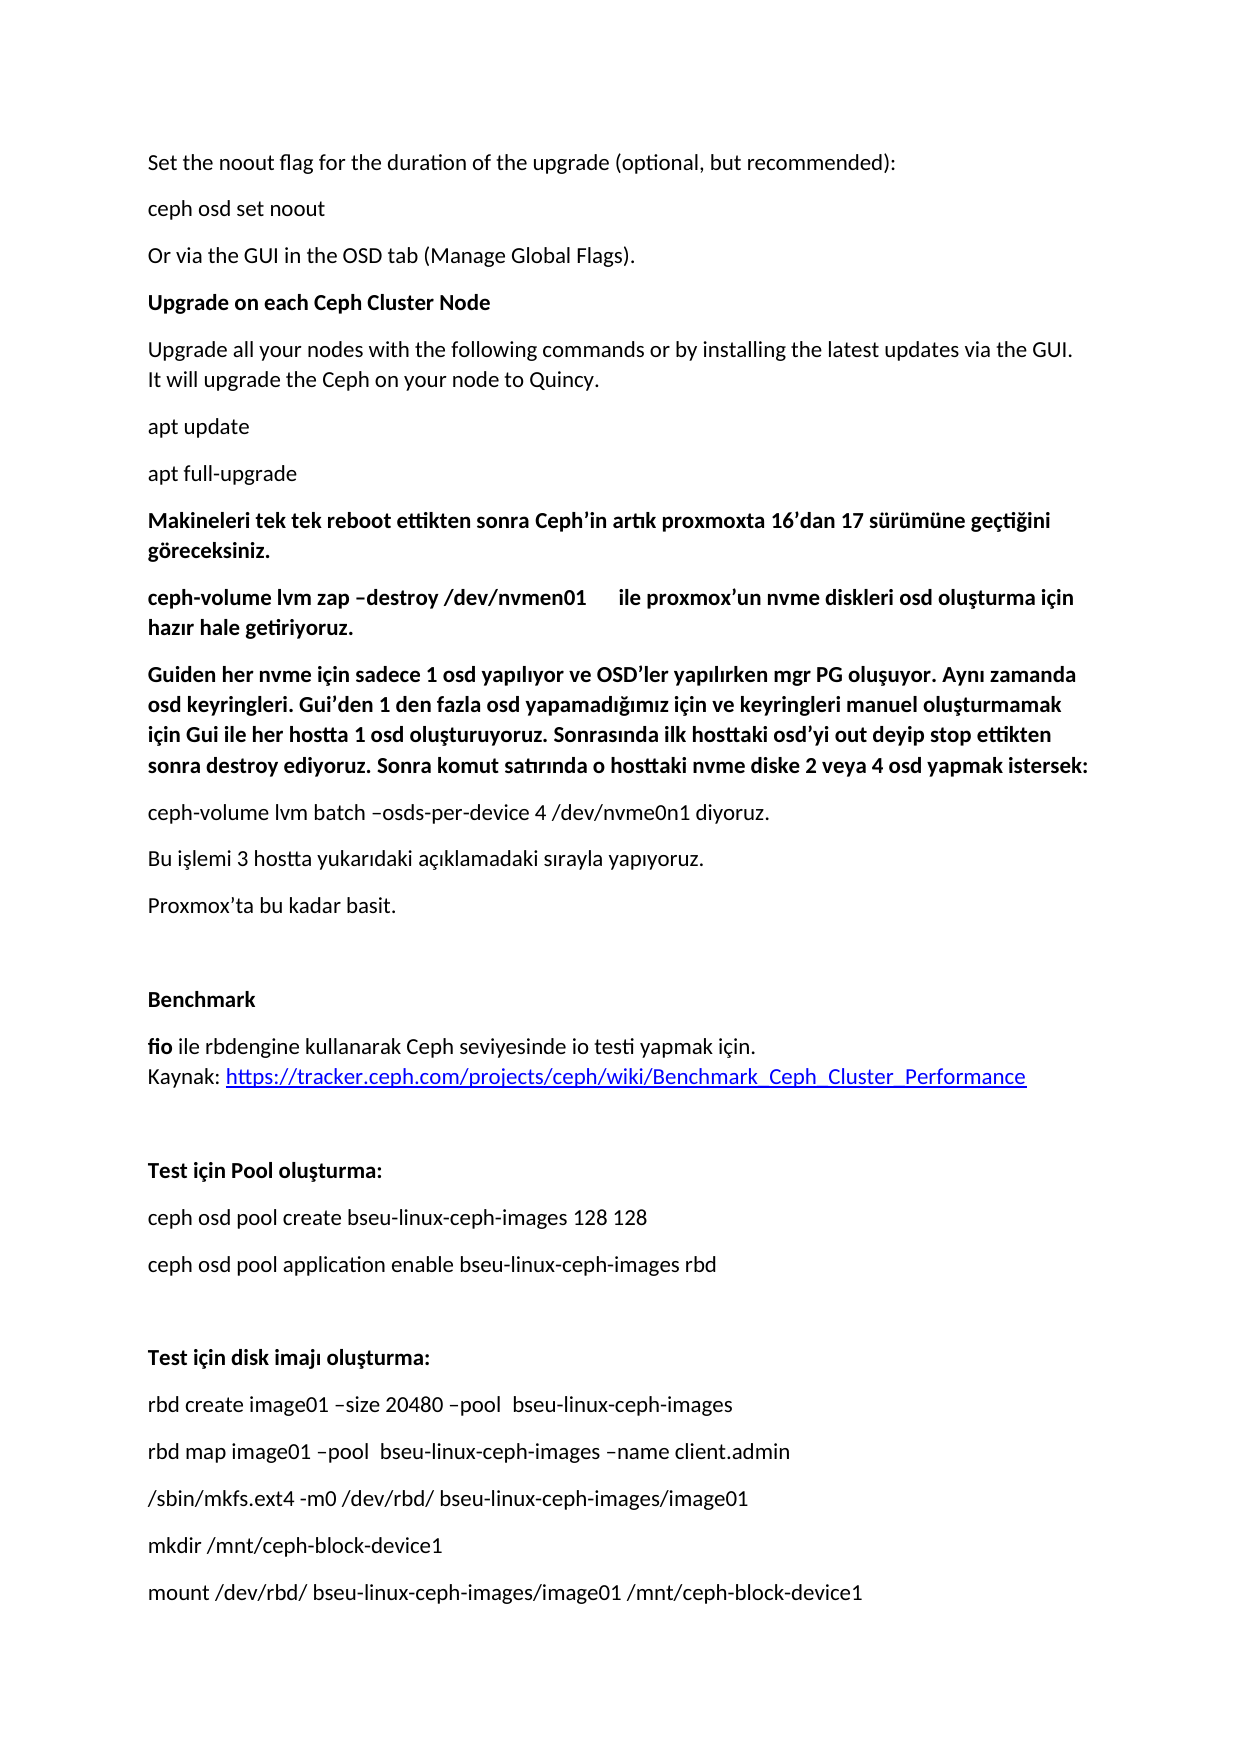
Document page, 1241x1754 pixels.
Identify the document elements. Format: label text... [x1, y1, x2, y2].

text Proxmox’ta bu kadar basit. [148, 891, 1093, 919]
text /sbin/mkfs.ext4 -m0 /dev/rbd/ bseu-linux-ceph-images/image01 [148, 1484, 1093, 1512]
text Upgrade on each Ceph Cluster Node [148, 288, 1093, 316]
text ceph-volume lvm zap –destroy /dev/nvmen01 ile proxmox’un nvme diskleri osd oluşturma için hazır hale getiriyoruz. [148, 583, 1093, 641]
text Makineleri tek tek reboot ettikten sonra Ceph’in artık proxmoxta 16’dan 17 sürümüne geçtiğini göreceksiniz. [148, 506, 1093, 564]
text Bu işlemi 3 hostta yukarıdaki açıklamadaki sırayla yapıyoruz. [148, 844, 1093, 872]
text apt update [148, 412, 1093, 440]
text Test için Pool oluşturma: [148, 1156, 1093, 1184]
text ceph osd pool create bseu-linux-ceph-images 128 128 [148, 1203, 1093, 1231]
text ceph osd pool application enable bseu-linux-ceph-images rbd [148, 1250, 1093, 1278]
text rbd create image01 –size 20480 –pool bseu-linux-ceph-images [148, 1390, 1093, 1418]
text Benchmark [148, 985, 1093, 1013]
text fio ile rbdengine kullanarak Ceph seviyesinde io testi yapmak için. Kaynak: https://tracker.ceph.com/projects/ceph/wiki/Benchmark_Ceph_Cluster_Performance [148, 1032, 1093, 1090]
text ceph osd set noout [148, 194, 1093, 222]
text Upgrade all your nodes with the following commands or by installing the latest updates via the GUI. It will upgrade the Ceph on your node to Quincy. [148, 335, 1093, 393]
text apt full-upgrade [148, 459, 1093, 487]
text Set the noout flag for the duration of the upgrade (optional, but recommended): [148, 148, 1093, 176]
text mount /dev/rbd/ bseu-linux-ceph-images/image01 /mnt/ceph-block-device1 [148, 1578, 1093, 1606]
text mkdir /mnt/ceph-block-device1 [148, 1531, 1093, 1559]
text Guiden her nvme için sadece 1 osd yapılıyor ve OSD’ler yapılırken mgr PG oluşuyor. Aynı zamanda osd keyringleri. Gui’den 1 den fazla osd yapamadığımız için ve keyringleri manuel oluşturmamak için Gui ile her hostta 1 osd oluşturuyoruz. Sonrasında ilk hosttaki osd’yi out deyip stop ettikten sonra destroy ediyoruz. Sonra komut satırında o hosttaki nvme diske 2 veya 4 osd yapmak istersek: [148, 660, 1093, 779]
text Or via the GUI in the OSD tab (Manage Global Flags). [148, 241, 1093, 269]
text ceph-volume lvm batch –osds-per-device 4 /dev/nvme0n1 diyoruz. [148, 798, 1093, 826]
text rbd map image01 –pool bseu-linux-ceph-images –name client.admin [148, 1437, 1093, 1465]
text Test için disk imajı oluşturma: [148, 1343, 1093, 1371]
